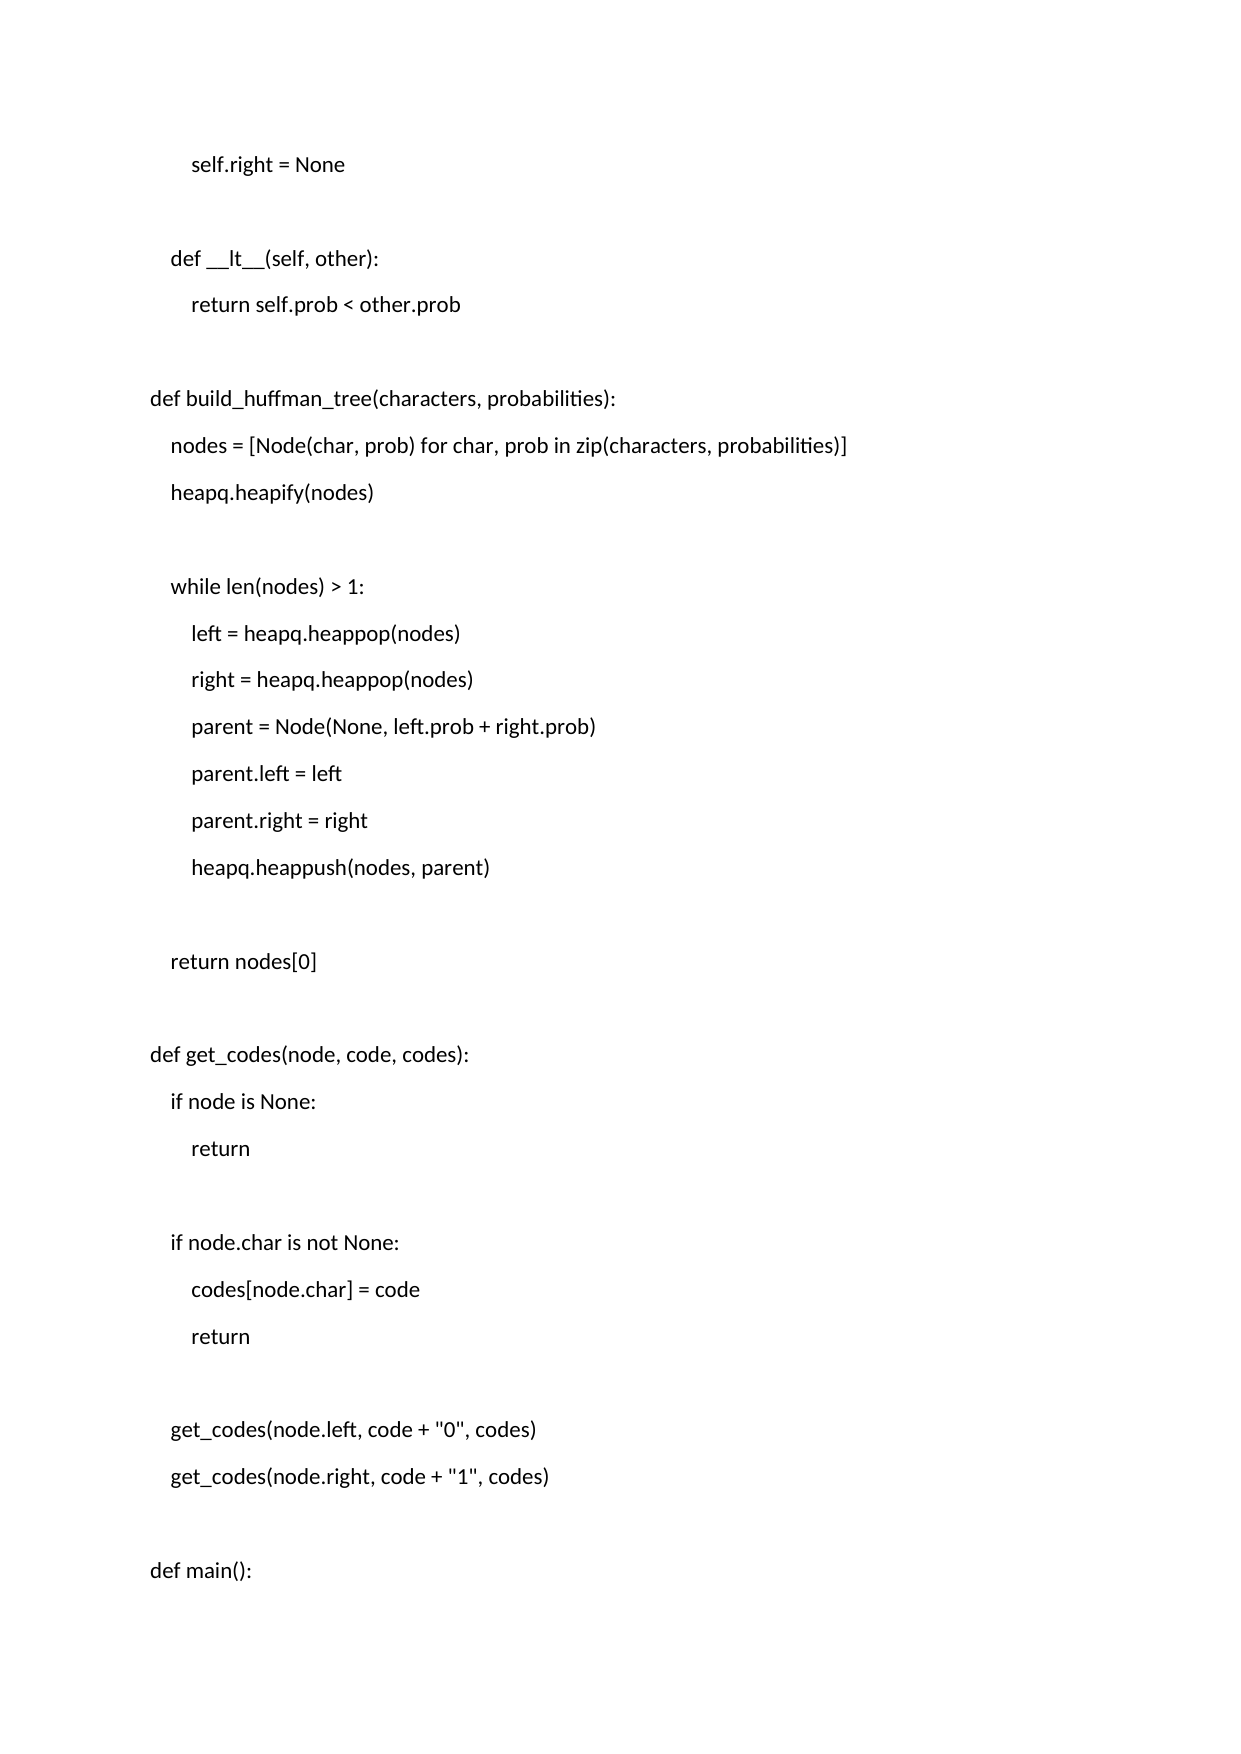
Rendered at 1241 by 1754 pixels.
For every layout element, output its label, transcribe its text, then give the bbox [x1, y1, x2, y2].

text get_codes(node.right, code + "1", codes) [150, 1462, 1090, 1491]
text heapq.heappush(nodes, parent) [150, 853, 1090, 881]
text parent.right = right [150, 806, 1090, 834]
text def __lt__(self, other): [150, 244, 1090, 272]
text while len(nodes) > 1: [150, 572, 1090, 600]
text if node.char is not None: [150, 1228, 1090, 1256]
text return nodes[0] [150, 947, 1090, 975]
text if node is None: [150, 1087, 1090, 1116]
text parent = Node(None, left.prob + right.prob) [150, 712, 1090, 741]
text get_codes(node.left, code + "0", codes) [150, 1416, 1090, 1444]
text nodes = [Node(char, prob) for char, prob in zip(characters, probabilities)] [150, 431, 1090, 459]
text self.right = None [150, 150, 1090, 178]
text return [150, 1134, 1090, 1162]
text left = heapq.heappop(nodes) [150, 619, 1090, 647]
text codes[node.char] = code [150, 1275, 1090, 1303]
text def build_huffman_tree(characters, probabilities): [150, 384, 1090, 412]
text parent.left = left [150, 759, 1090, 787]
text return [150, 1322, 1090, 1350]
text def main(): [150, 1556, 1090, 1584]
text return self.prob < other.prob [150, 291, 1090, 319]
text right = heapq.heappop(nodes) [150, 666, 1090, 694]
text heapq.heapify(nodes) [150, 478, 1090, 506]
text def get_codes(node, code, codes): [150, 1041, 1090, 1069]
